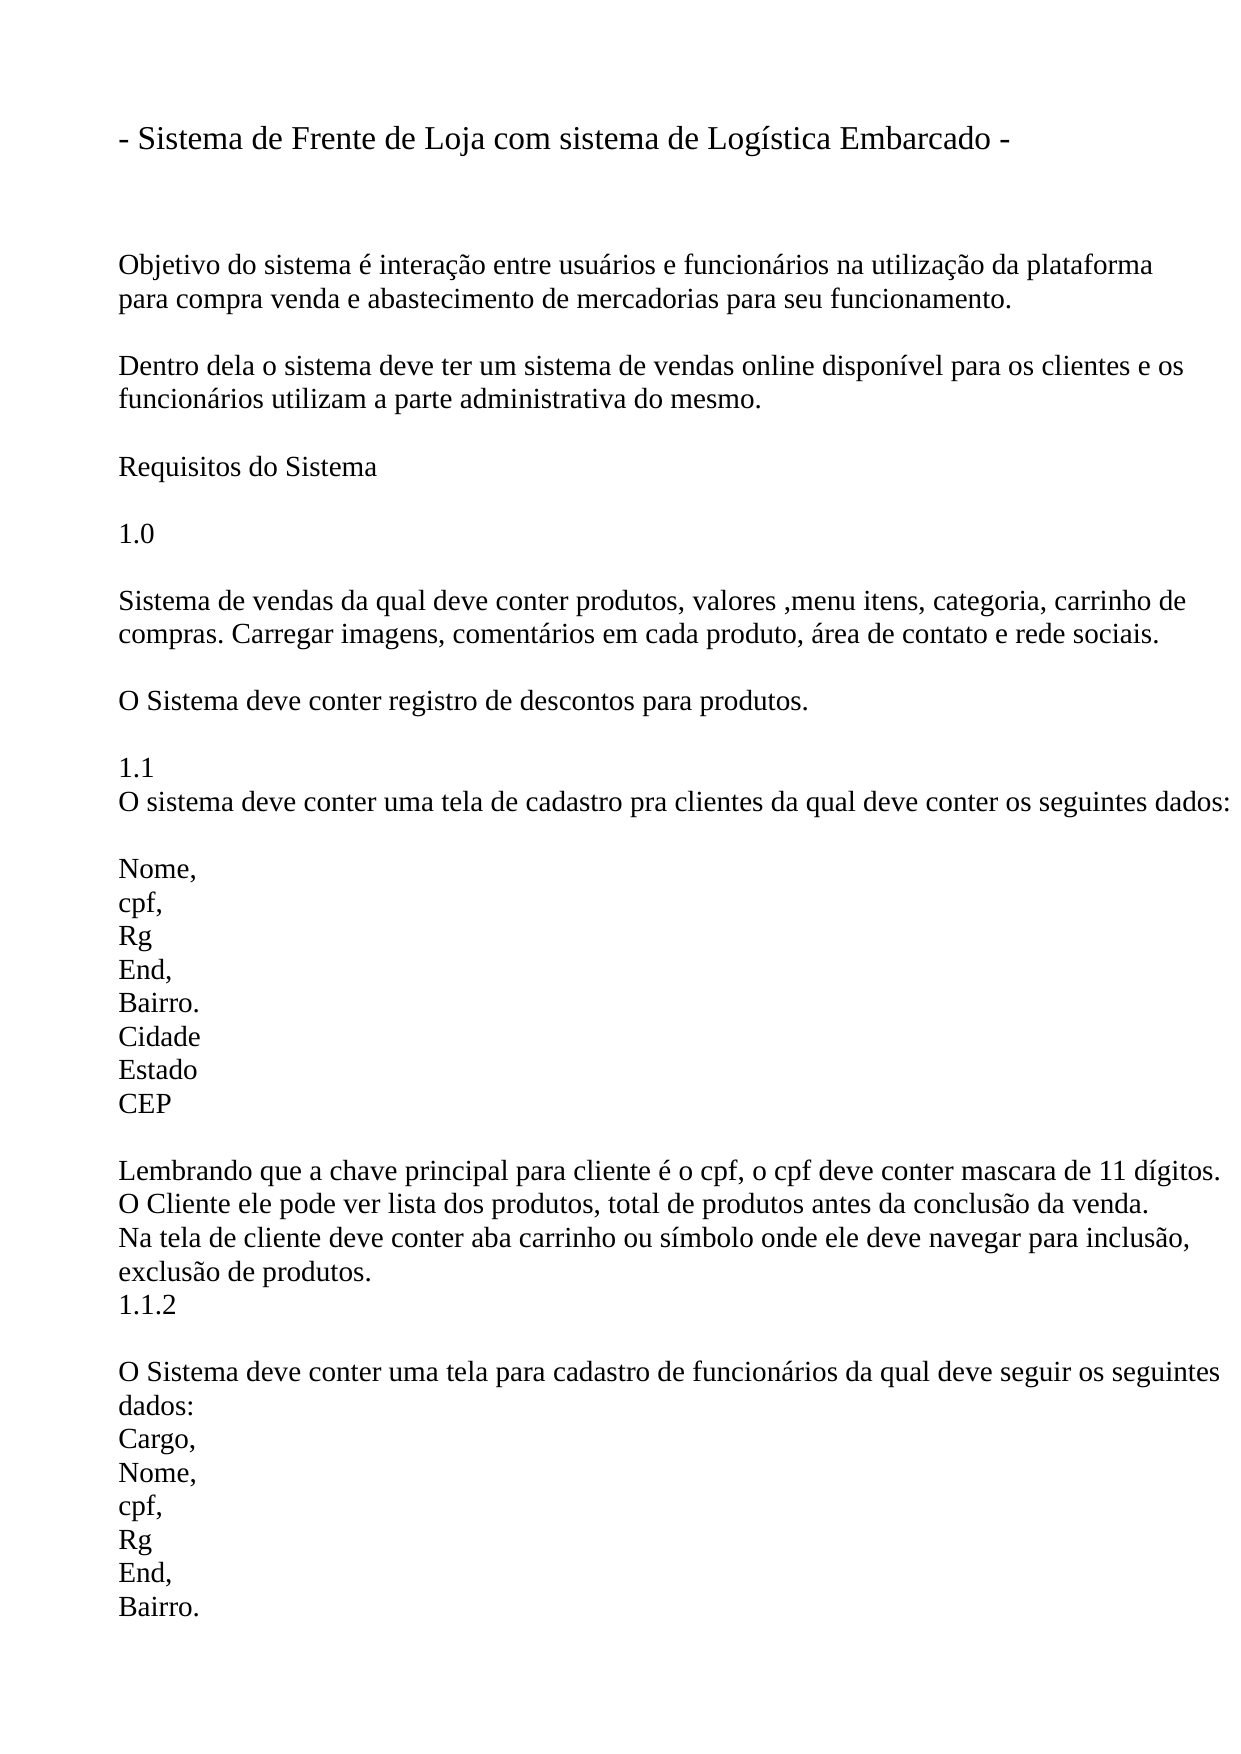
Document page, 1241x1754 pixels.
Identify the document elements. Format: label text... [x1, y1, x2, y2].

text cpf, [118, 1488, 1240, 1522]
text para compra venda e abastecimento de mercadorias para seu funcionamento. [118, 281, 1240, 314]
text Cidade [118, 1019, 1240, 1052]
text Na tela de cliente deve conter aba carrinho ou símbolo onde ele deve navegar para inclusão, exclusão de produtos. [118, 1220, 1240, 1287]
text Bairro. [118, 985, 1240, 1019]
text Objetivo do sistema é interação entre usuários e funcionários na utilização da plataforma [118, 247, 1240, 281]
text O Cliente ele pode ver lista dos produtos, total de produtos antes da conclusão da venda. [118, 1187, 1240, 1220]
text Rg [118, 918, 1240, 952]
text 1.0 [118, 516, 1240, 549]
text Estado [118, 1052, 1240, 1086]
text Cargo, [118, 1421, 1240, 1455]
text O Sistema deve conter uma tela para cadastro de funcionários da qual deve seguir os seguintes dados: [118, 1354, 1240, 1421]
text 1.1.2 [118, 1287, 1240, 1321]
text CEP [118, 1086, 1240, 1119]
text - Sistema de Frente de Loja com sistema de Logística Embarcado - [118, 118, 1240, 156]
text Lembrando que a chave principal para cliente é o cpf, o cpf deve conter mascara de 11 dígitos. [118, 1153, 1240, 1187]
text O Sistema deve conter registro de descontos para produtos. [118, 683, 1240, 717]
text Requisitos do Sistema [118, 449, 1240, 482]
text Dentro dela o sistema deve ter um sistema de vendas online disponível para os clientes e os funcionários utilizam a parte administrativa do mesmo. [118, 348, 1240, 415]
text 1.1 [118, 751, 1240, 784]
text Nome, [118, 1455, 1240, 1488]
text Sistema de vendas da qual deve conter produtos, valores ,menu itens, categoria, carrinho de compras. Carregar imagens, comentários em cada produto, área de contato e rede sociais. [118, 583, 1240, 650]
text End, [118, 1556, 1240, 1589]
text O sistema deve conter uma tela de cadastro pra clientes da qual deve conter os seguintes dados: [118, 784, 1240, 818]
text End, [118, 952, 1240, 985]
text Nome, [118, 851, 1240, 885]
text Rg [118, 1522, 1240, 1556]
text cpf, [118, 885, 1240, 918]
text Bairro. [118, 1589, 1240, 1623]
